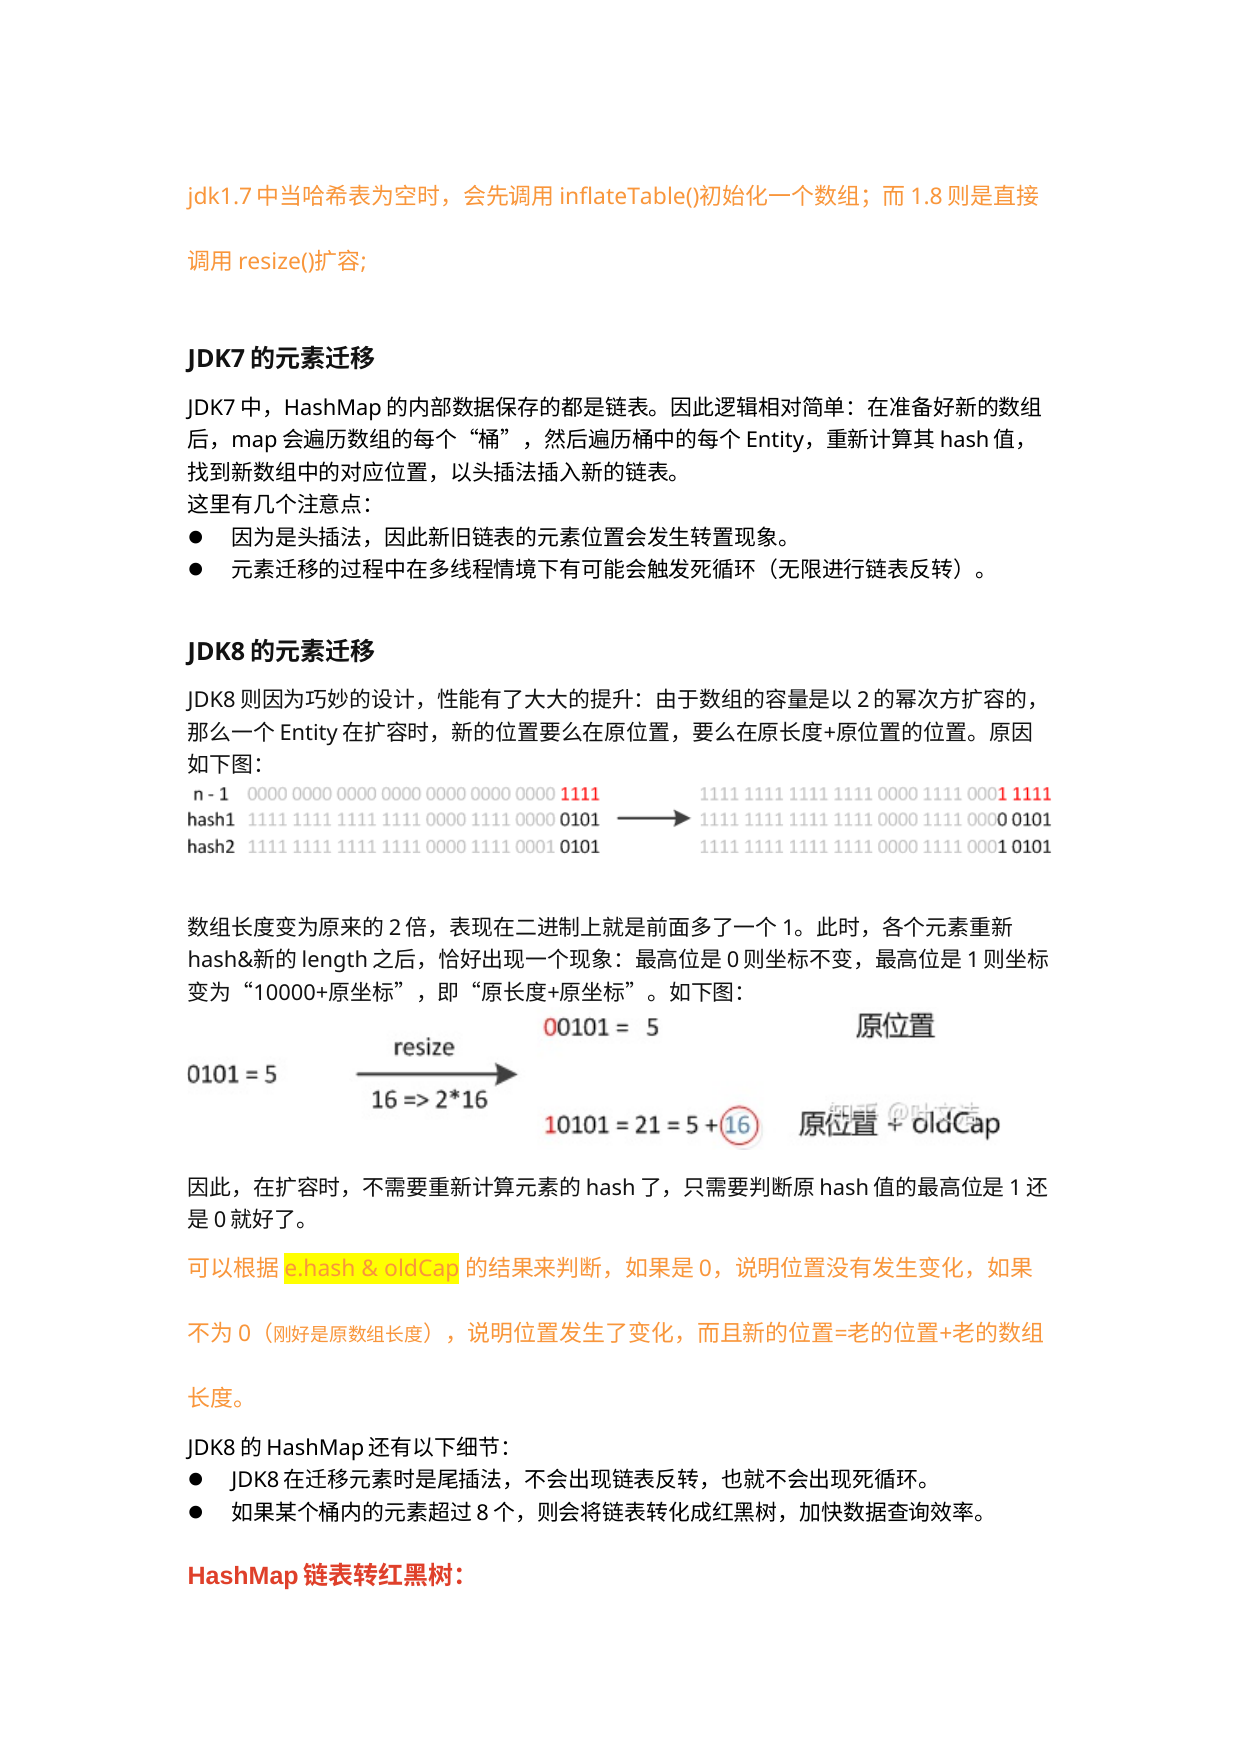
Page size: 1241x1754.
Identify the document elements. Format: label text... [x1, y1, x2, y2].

text HashMap链表转红黑树： [187, 1559, 1053, 1592]
list 如果某个桶内的元素超过8个，则会将链表转化成红黑树，加快数据查询效率。 [187, 1494, 1053, 1527]
text jdk1.7中当哈希表为空时，会先调用inflateTable()初始化一个数组；而1.8则是直接调用resize()扩容; [187, 162, 1053, 292]
picture [187, 1007, 1001, 1150]
list 因为是头插法，因此新旧链表的元素位置会发生转置现象。 [187, 519, 1053, 552]
text JDK7中，HashMap的内部数据保存的都是链表。因此逻辑相对简单：在准备好新的数组后，map会遍历数组的每个“桶”，然后遍历桶中的每个Entity，重新计算其hash值，找到新数组中的对应位置，以头插法插入新的链表。 [187, 389, 1053, 487]
text JDK7的元素迁移 [187, 324, 1053, 389]
text JDK8的元素迁移 [187, 617, 1053, 682]
list 元素迁移的过程中在多线程情境下有可能会触发死循环（无限进行链表反转）。 [187, 552, 1053, 584]
text 可以根据 e.hash & oldCap 的结果来判断，如果是0，说明位置没有发生变化，如果不为0（刚好是原数组长度），说明位置发生了变化，而且新的位置=老的位置+老的数组长度。 [187, 1234, 1053, 1429]
list JDK8在迁移元素时是尾插法，不会出现链表反转，也就不会出现死循环。 [187, 1462, 1053, 1494]
text 数组长度变为原来的2倍，表现在二进制上就是前面多了一个1。此时，各个元素重新hash&新的length之后，恰好出现一个现象：最高位是0则坐标不变，最高位是1则坐标变为“10000+原坐标”，即“原长度+原坐标”。如下图： [187, 909, 1053, 1007]
text JDK8的HashMap还有以下细节： [187, 1429, 1053, 1462]
text 因此，在扩容时，不需要重新计算元素的hash了，只需要判断原hash值的最高位是1还是0就好了。 [187, 1169, 1053, 1234]
text JDK8则因为巧妙的设计，性能有了大大的提升：由于数组的容量是以2的幂次方扩容的，那么一个Entity在扩容时，新的位置要么在原位置，要么在原长度+原位置的位置。原因如下图： [187, 682, 1053, 779]
text 这里有几个注意点： [187, 487, 1053, 519]
picture [187, 779, 1052, 859]
